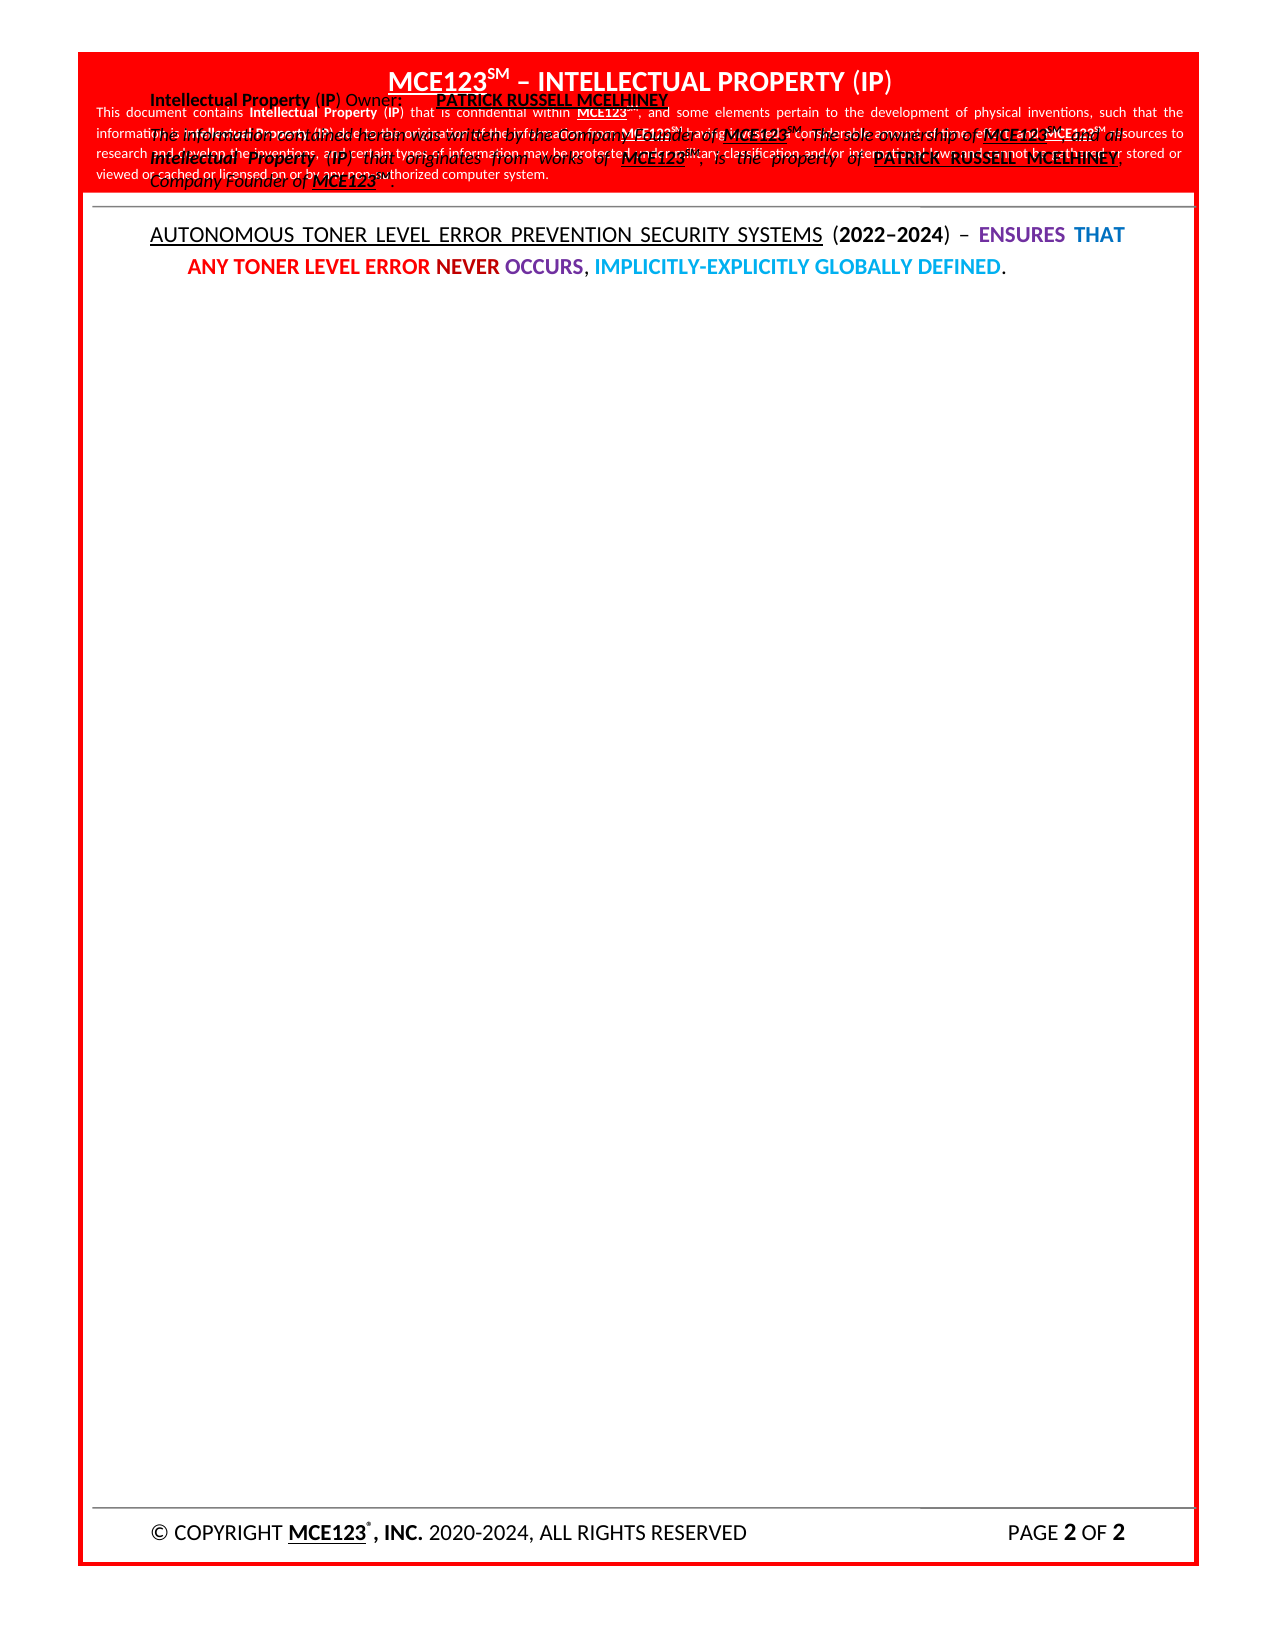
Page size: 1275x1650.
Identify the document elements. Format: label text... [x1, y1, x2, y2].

text AUTONOMOUS TONER LEVEL ERROR PREVENTION SECURITY SYSTEMS (2022–2024) – ENSURES THAT ANY TONER LEVEL ERROR NEVER OCCURS, IMPLICITLY-EXPLICITLY GLOBALLY DEFINED. [150, 220, 1125, 280]
